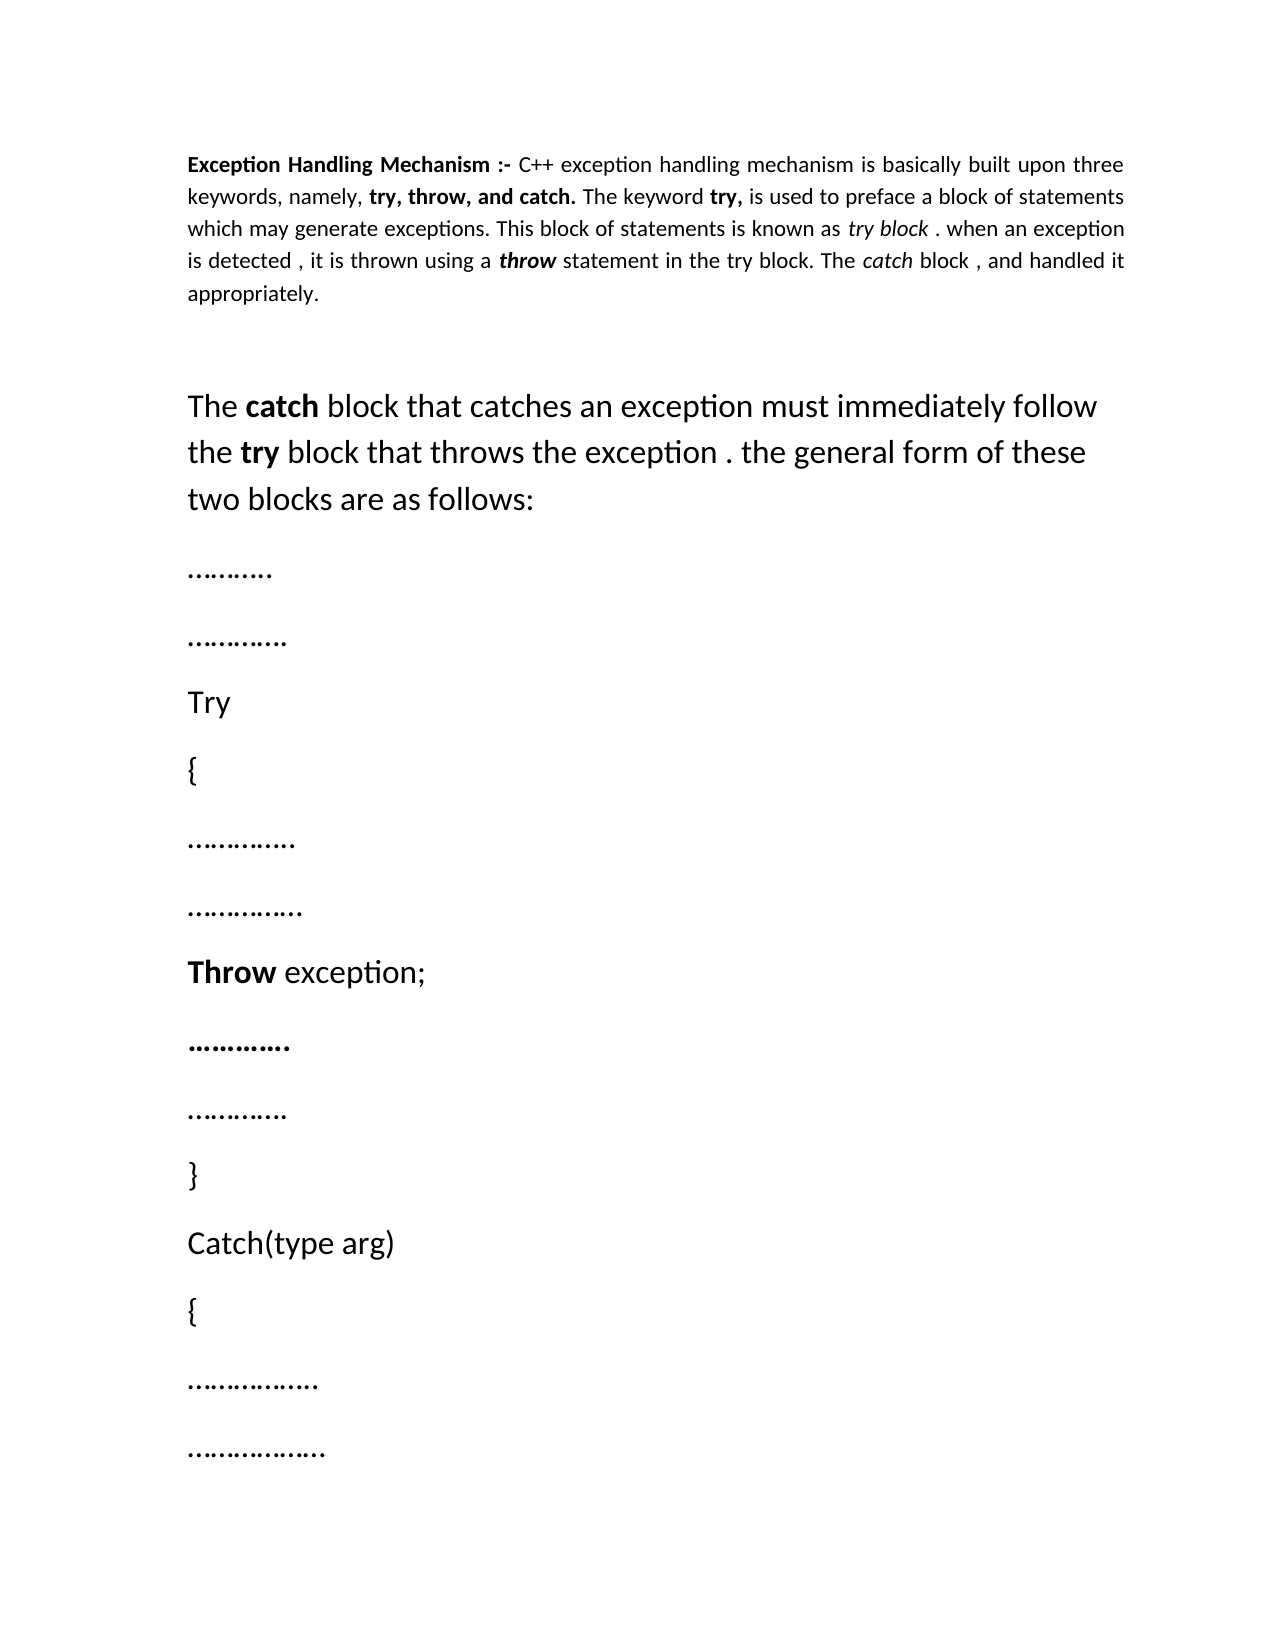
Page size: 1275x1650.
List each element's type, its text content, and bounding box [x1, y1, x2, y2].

text } [187, 1154, 1125, 1195]
text …………. [187, 613, 1125, 654]
text Exception Handling Mechanism :- C++ exception handling mechanism is basically built upon three keywords, namely, try, throw, and catch. The keyword try, is used to preface a block of statements which may generate exceptions. This block of statements is known as try block . when an exception is detected , it is thrown using a throw statement in the try block. The catch block , and handled it appropriately. [187, 150, 1125, 307]
text ……….. [187, 546, 1125, 587]
text { [187, 1289, 1125, 1330]
text The catch block that catches an exception must immediately follow the try block that throws the exception . the general form of these two blocks are as follows: [187, 385, 1125, 519]
text …………….. [187, 1357, 1125, 1398]
text …………. [187, 1087, 1125, 1127]
text ………….. [187, 816, 1125, 857]
text Throw exception; [187, 952, 1125, 992]
text Catch(type arg) [187, 1222, 1125, 1263]
text …………. [187, 1019, 1125, 1060]
text { [187, 749, 1125, 789]
text ……………… [187, 1425, 1125, 1466]
text …………… [187, 884, 1125, 925]
text Try [187, 681, 1125, 722]
